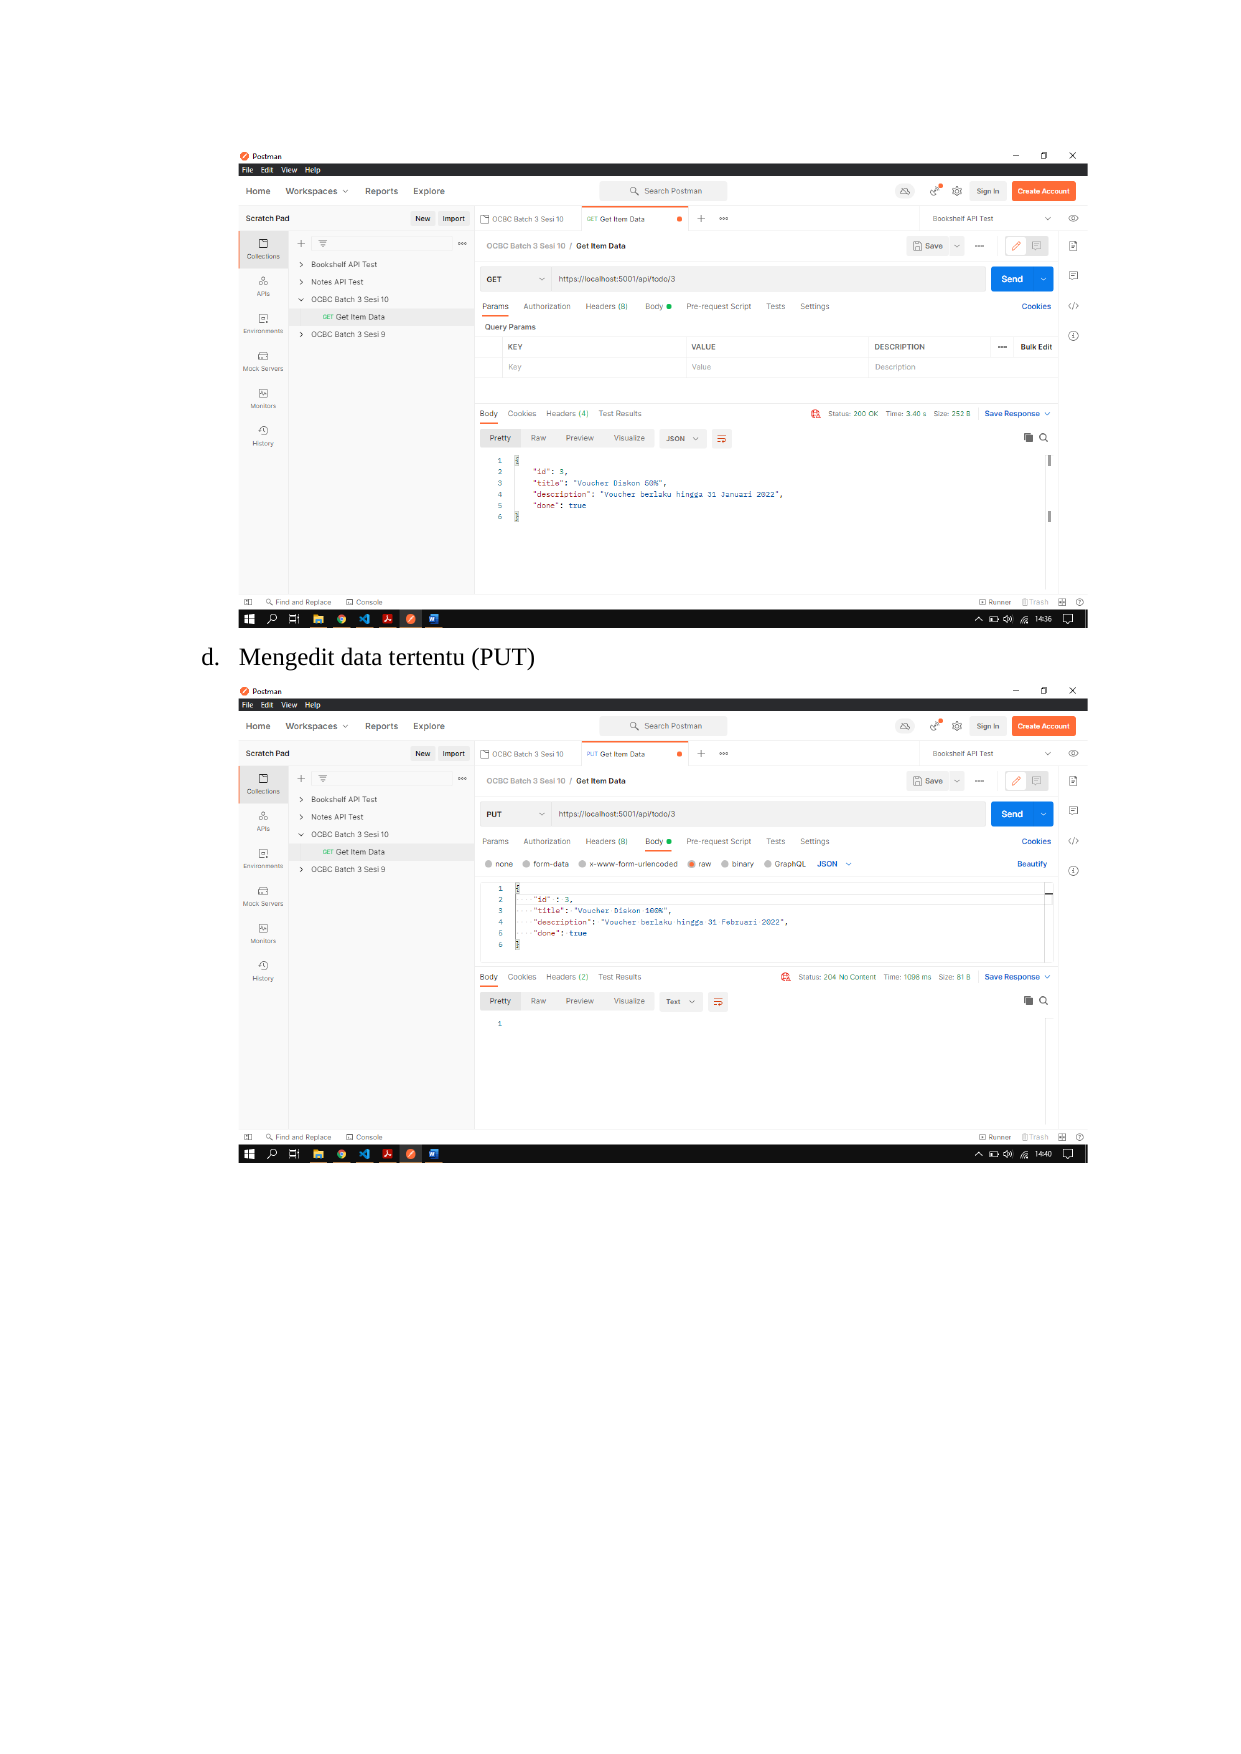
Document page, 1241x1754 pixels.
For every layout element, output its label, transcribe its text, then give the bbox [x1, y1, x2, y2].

list Mengedit data tertentu (PUT) [201, 642, 1090, 671]
picture [238, 150, 1088, 628]
picture [238, 685, 1088, 1163]
